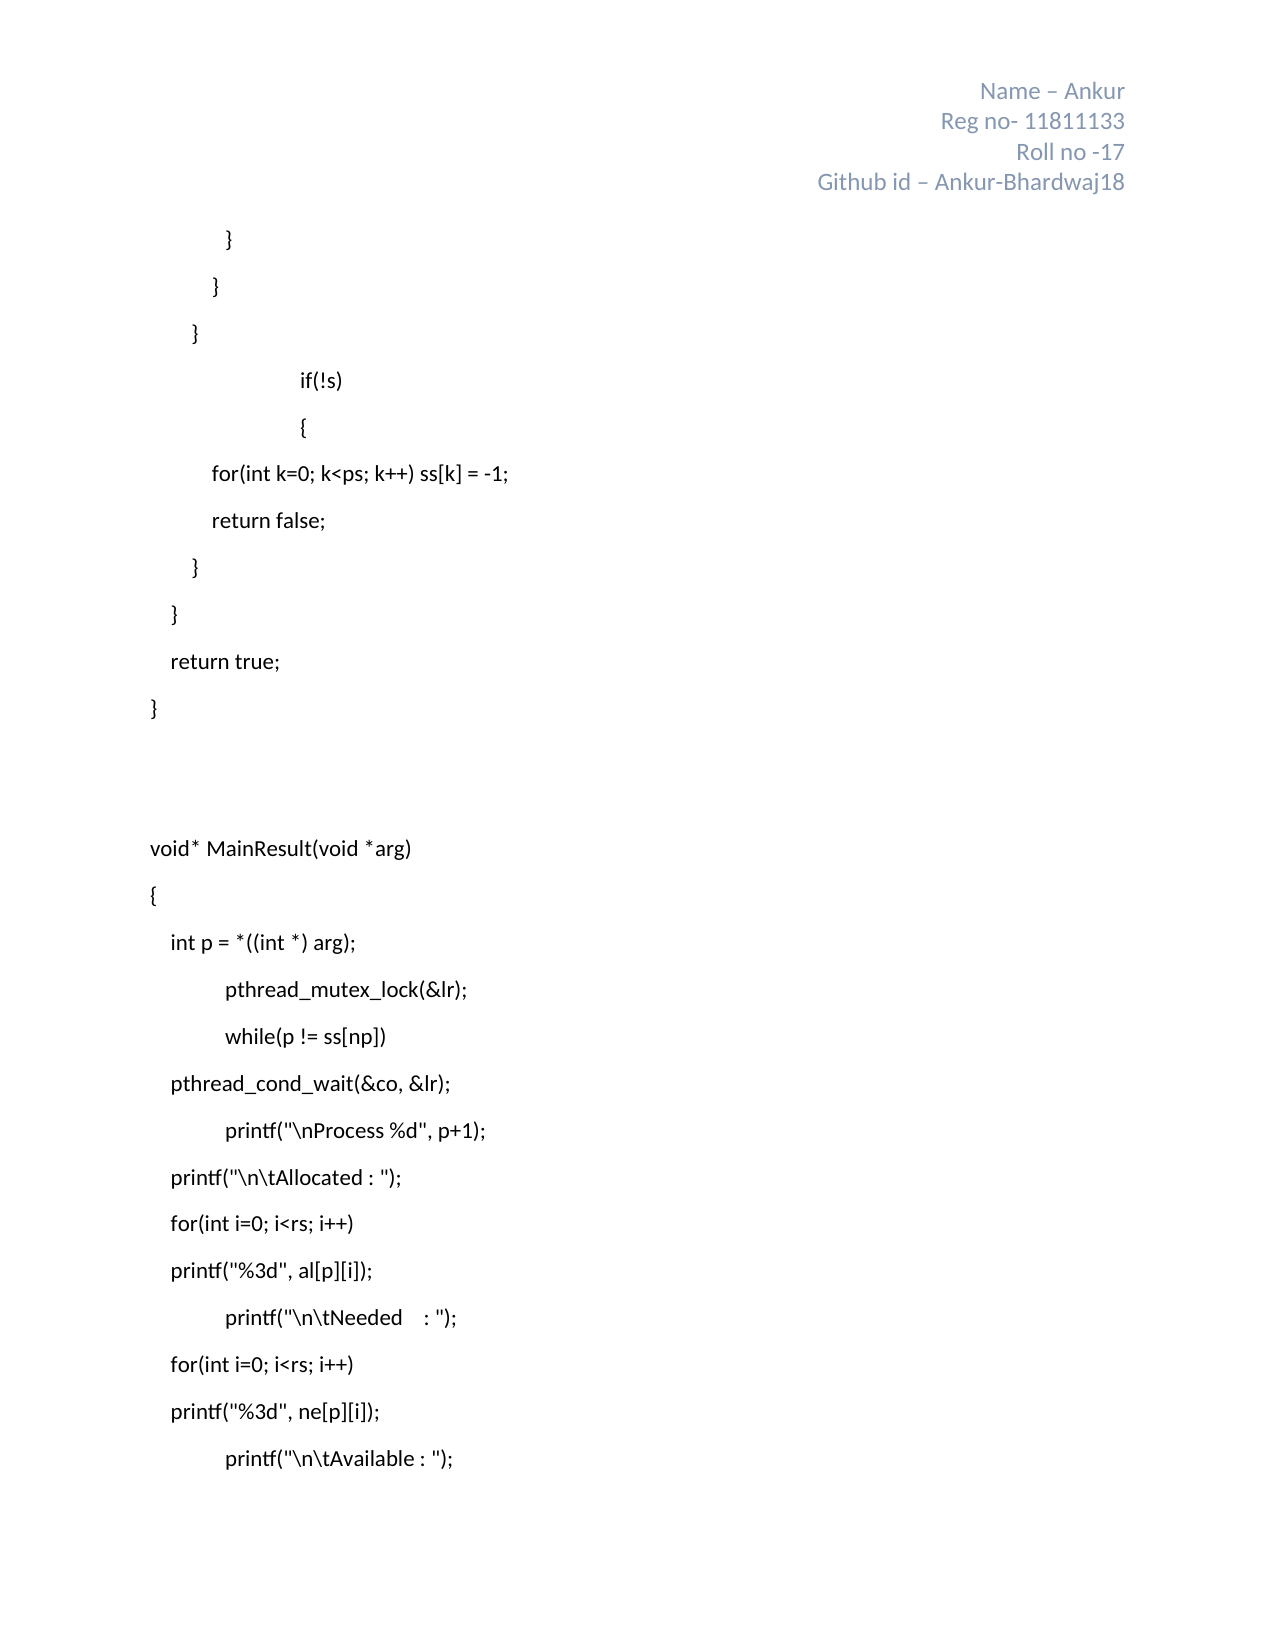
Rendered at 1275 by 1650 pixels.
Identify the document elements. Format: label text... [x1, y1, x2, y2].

text } [150, 272, 1125, 300]
text } [150, 319, 1125, 347]
text for(int i=0; i<rs; i++) [150, 1350, 1125, 1378]
text return true; [150, 647, 1125, 675]
text printf("\n\tAllocated : "); [150, 1163, 1125, 1191]
text int p = *((int *) arg); [150, 928, 1125, 956]
text } [150, 225, 1125, 253]
text while(p != ss[np]) [150, 1022, 1125, 1050]
text for(int k=0; k<ps; k++) ss[k] = -1; [150, 459, 1125, 487]
text printf("%3d", al[p][i]); [150, 1256, 1125, 1284]
text printf("%3d", ne[p][i]); [150, 1397, 1125, 1425]
text { [150, 881, 1125, 909]
text for(int i=0; i<rs; i++) [150, 1209, 1125, 1237]
text printf("\n\tNeeded : "); [150, 1303, 1125, 1331]
text pthread_mutex_lock(&lr); [150, 975, 1125, 1003]
text printf("\nProcess %d", p+1); [150, 1116, 1125, 1144]
text { [150, 413, 1125, 441]
text printf("\n\tAvailable : "); [150, 1444, 1125, 1472]
text pthread_cond_wait(&co, &lr); [150, 1069, 1125, 1097]
text } [150, 600, 1125, 628]
text return false; [150, 506, 1125, 534]
text } [150, 694, 1125, 722]
text } [150, 553, 1125, 581]
text if(!s) [150, 366, 1125, 394]
text void* MainResult(void *arg) [150, 834, 1125, 862]
